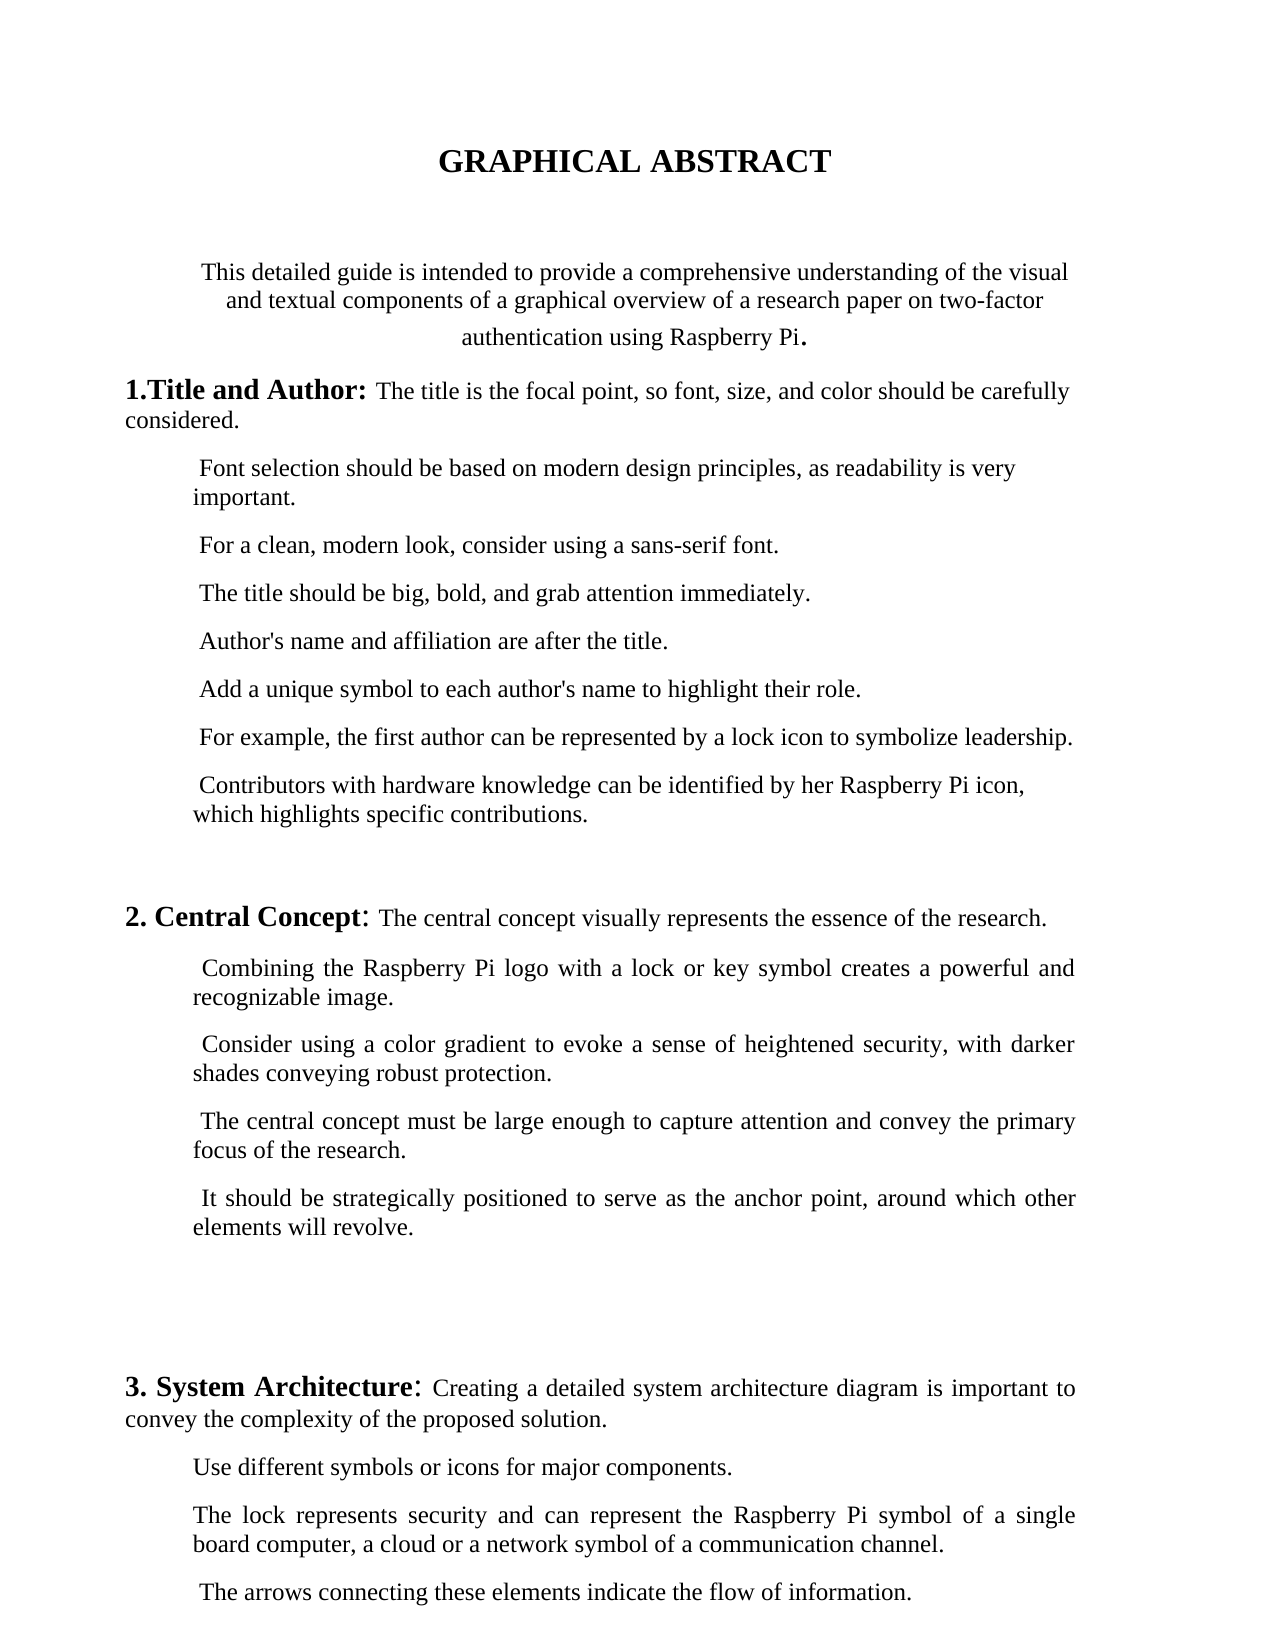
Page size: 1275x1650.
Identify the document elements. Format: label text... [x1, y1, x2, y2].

subtitle 2. Central Concept: The central concept visually represents the essence of the research. [125, 895, 1077, 933]
subtitle GRAPHICAL ABSTRACT [193, 142, 1077, 180]
subtitle Font selection should be based on modern design principles, as readability is very important. [193, 453, 1077, 511]
subtitle For example, the first author can be represented by a lock icon to symbolize leadership. [193, 722, 1077, 751]
subtitle 1.Title and Author: The title is the focal point, so font, size, and color should be carefully considered. [125, 372, 1077, 434]
subtitle This detailed guide is intended to provide a comprehensive understanding of the visual and textual components of a graphical overview of a research paper on two-factor authentication using Raspberry Pi. [193, 257, 1077, 353]
subtitle The arrows connecting these elements indicate the flow of information. [193, 1577, 1077, 1605]
subtitle The central concept must be large enough to capture attention and convey the primary focus of the research. [193, 1106, 1077, 1164]
subtitle The lock represents security and can represent the Raspberry Pi symbol of a single board computer, a cloud or a network symbol of a communication channel. [193, 1500, 1077, 1557]
subtitle Add a unique symbol to each author's name to highlight their role. [193, 674, 1077, 703]
subtitle 3. System Architecture: Creating a detailed system architecture diagram is important to convey the complexity of the proposed solution. [125, 1366, 1077, 1433]
subtitle The title should be big, bold, and grab attention immediately. [193, 578, 1077, 607]
subtitle Contributors with hardware knowledge can be identified by her Raspberry Pi icon, which highlights specific contributions. [193, 770, 1077, 828]
subtitle For a clean, modern look, consider using a sans-serif font. [193, 530, 1077, 559]
subtitle Consider using a color gradient to evoke a sense of heightened security, with darker shades conveying robust protection. [193, 1029, 1077, 1087]
subtitle Use different symbols or icons for major components. [193, 1452, 1077, 1481]
subtitle Combining the Raspberry Pi logo with a lock or key symbol creates a powerful and recognizable image. [193, 953, 1077, 1010]
subtitle It should be strategically positioned to serve as the anchor point, around which other elements will revolve. [193, 1183, 1077, 1241]
subtitle Author's name and affiliation are after the title. [193, 626, 1077, 655]
